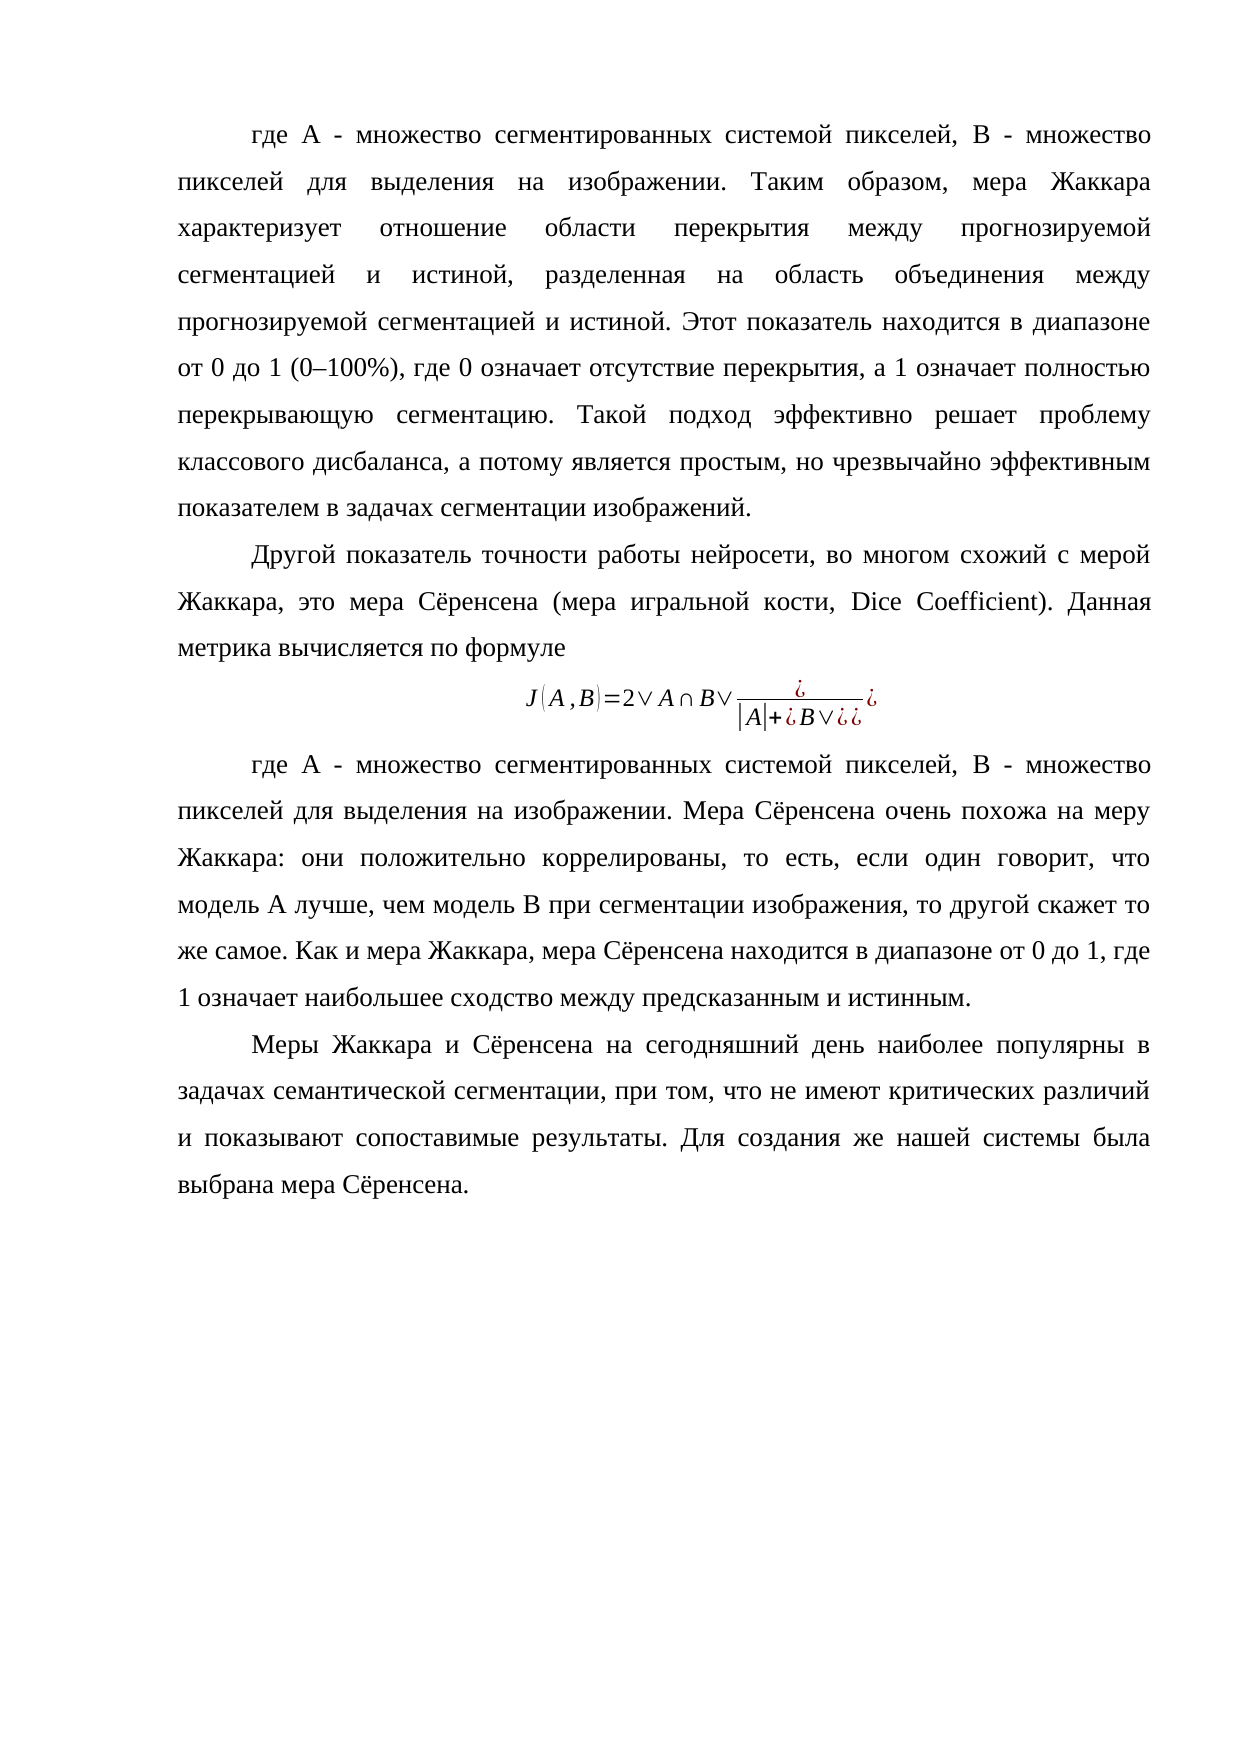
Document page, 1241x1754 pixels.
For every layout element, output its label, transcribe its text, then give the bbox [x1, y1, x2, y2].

text где A - множество сегментированных системой пикселей, B - множество пикселей для выделения на изображении. Таким образом, мера Жаккара характеризует отношение области перекрытия между прогнозируемой сегментацией и истиной, разделенная на область объединения между прогнозируемой сегментацией и истиной. Этот показатель находится в диапазоне от 0 до 1 (0–100%), где 0 означает отсутствие перекрытия, а 1 означает полностью перекрывающую сегментацию. Такой подход эффективно решает проблему классового дисбаланса, а потому является простым, но чрезвычайно эффективным показателем в задачах сегментации изображений. [177, 118, 1152, 523]
text где A - множество сегментированных системой пикселей, B - множество пикселей для выделения на изображении. Мера Сёренсена очень похожа на меру Жаккара: они положительно коррелированы, то есть, если один говорит, что модель A лучше, чем модель B при сегментации изображения, то другой скажет то же самое. Как и мера Жаккара, мера Сёренсена находится в диапазоне от 0 до 1, где 1 означает наибольшее сходство между предсказанным и истинным. [177, 748, 1152, 1012]
text Меры Жаккара и Сёренсена на сегодняшний день наиболее популярны в задачах семантической сегментации, при том, что не имеют критических различий и показывают сопоставимые результаты. Для создания же нашей системы была выбрана мера Сёренсена. [177, 1028, 1152, 1199]
text Другой показатель точности работы нейросети, во многом схожий с мерой Жаккара, это мера Сёренсена (мера игральной кости, Dice Coefficient). Данная метрика вычисляется по формуле [177, 538, 1152, 663]
